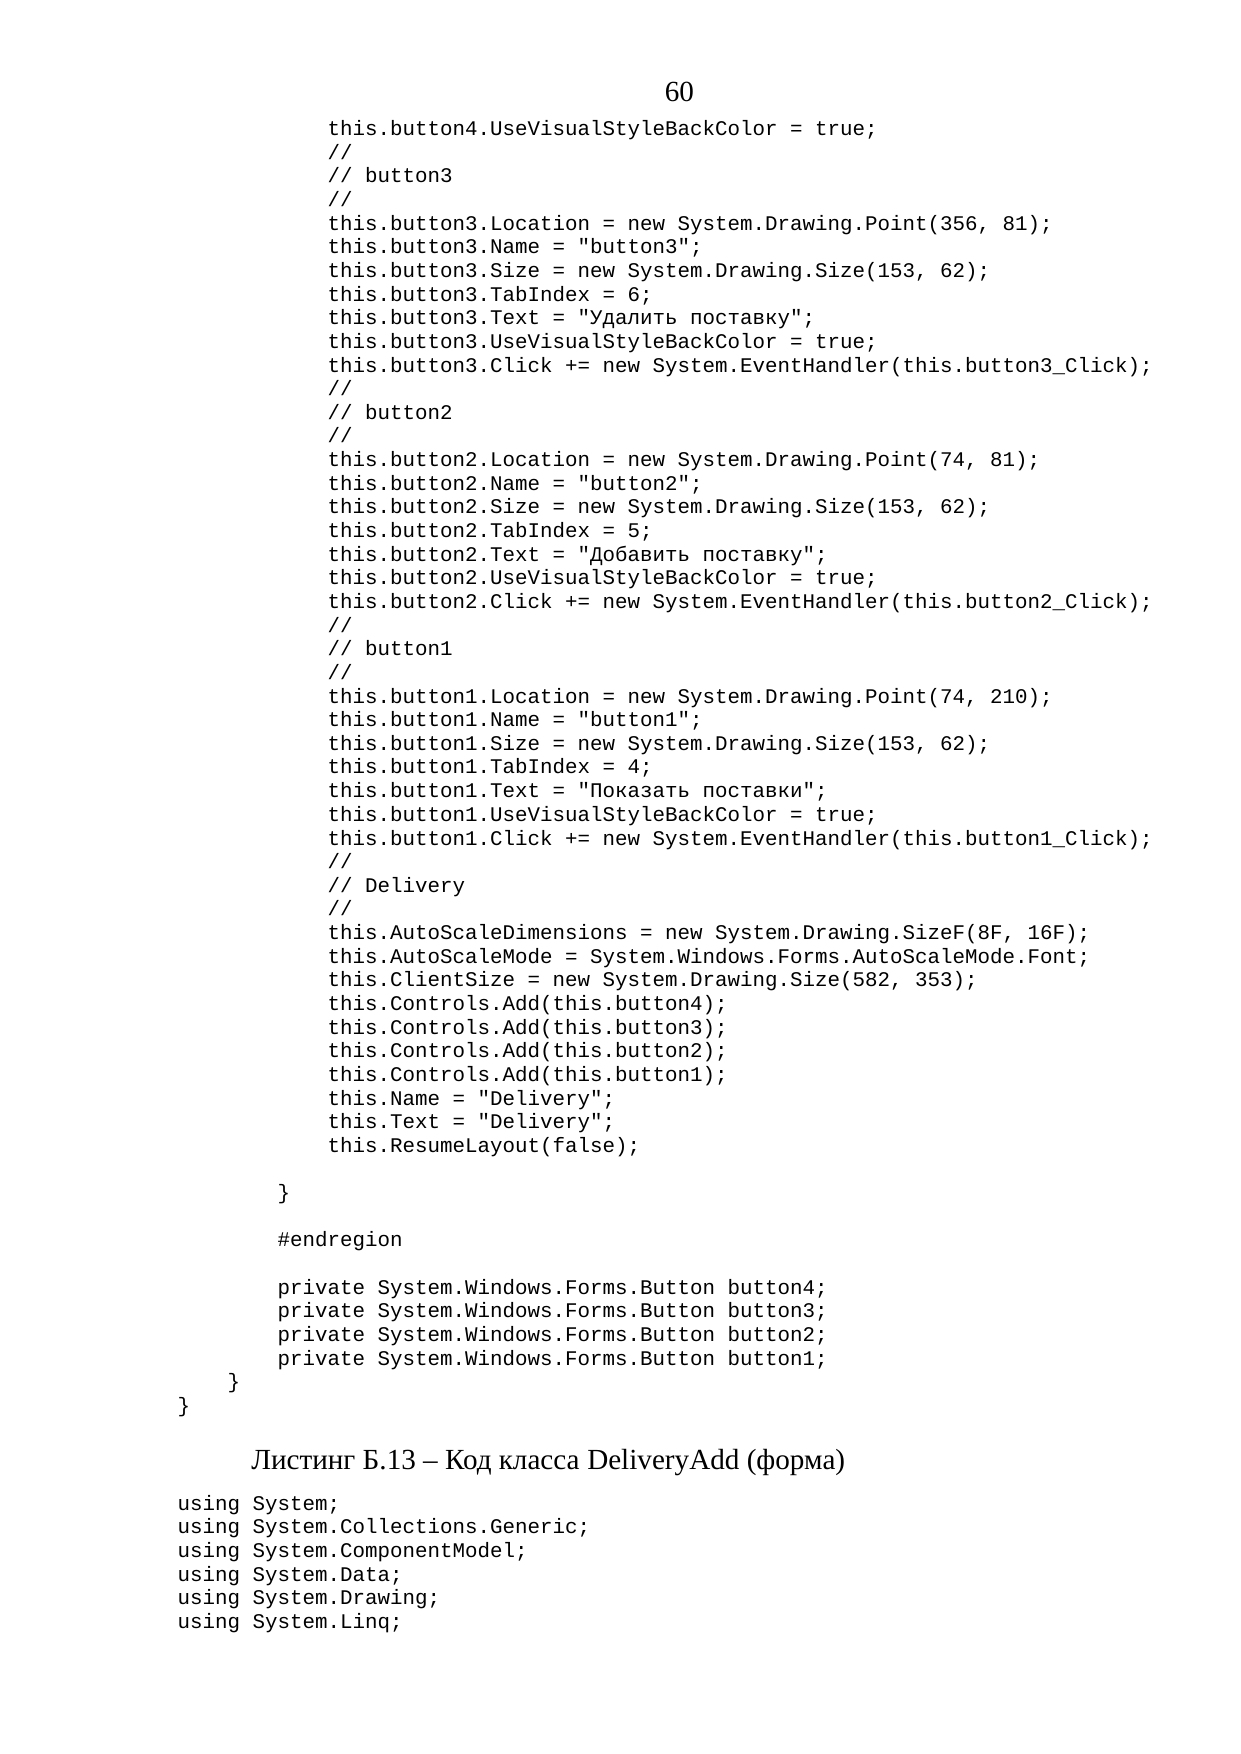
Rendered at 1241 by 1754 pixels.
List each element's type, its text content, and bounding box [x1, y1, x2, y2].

text this.button3.TabIndex = 6; [177, 284, 1181, 307]
text this.button2.Location = new System.Drawing.Point(74, 81); [177, 449, 1181, 473]
text private System.Windows.Forms.Button button4; [177, 1277, 1181, 1300]
text // [177, 898, 1181, 922]
text this.button2.Name = "button2"; [177, 473, 1181, 496]
text this.Controls.Add(this.button3); [177, 1017, 1181, 1040]
text // [177, 142, 1181, 165]
text // button1 [177, 638, 1181, 662]
text private System.Windows.Forms.Button button1; [177, 1348, 1181, 1371]
text this.button2.TabIndex = 5; [177, 520, 1181, 544]
text // [177, 615, 1181, 638]
text using System.Data; [177, 1563, 1181, 1587]
text this.button2.Text = "Добавить поставку"; [177, 544, 1181, 567]
text this.button2.UseVisualStyleBackColor = true; [177, 567, 1181, 591]
text this.button1.Click += new System.EventHandler(this.button1_Click); [177, 827, 1181, 851]
text } [177, 1371, 1181, 1395]
text using System.Drawing; [177, 1587, 1181, 1611]
text this.button3.UseVisualStyleBackColor = true; [177, 331, 1181, 354]
text // [177, 426, 1181, 449]
text this.button4.UseVisualStyleBackColor = true; [177, 118, 1181, 142]
text // button3 [177, 165, 1181, 189]
text using System.ComponentModel; [177, 1540, 1181, 1563]
text this.button3.Name = "button3"; [177, 236, 1181, 260]
text } [177, 1395, 1181, 1419]
text this.button3.Click += new System.EventHandler(this.button3_Click); [177, 354, 1181, 378]
text this.button1.Name = "button1"; [177, 709, 1181, 733]
text this.AutoScaleDimensions = new System.Drawing.SizeF(8F, 16F); [177, 922, 1181, 946]
text #endregion [177, 1229, 1181, 1253]
text this.button1.TabIndex = 4; [177, 757, 1181, 780]
text // [177, 851, 1181, 875]
text } [177, 1182, 1181, 1206]
text using System.Collections.Generic; [177, 1516, 1181, 1540]
text private System.Windows.Forms.Button button3; [177, 1300, 1181, 1324]
text Листинг Б.13 – Код класса DeliveryAdd (форма) [177, 1442, 1181, 1476]
text this.Controls.Add(this.button4); [177, 993, 1181, 1017]
text using System; [177, 1493, 1181, 1516]
text this.button1.Text = "Показать поставки"; [177, 780, 1181, 804]
text this.button1.UseVisualStyleBackColor = true; [177, 804, 1181, 827]
text this.AutoScaleMode = System.Windows.Forms.AutoScaleMode.Font; [177, 946, 1181, 969]
text // Delivery [177, 875, 1181, 898]
text this.button3.Location = new System.Drawing.Point(356, 81); [177, 213, 1181, 236]
text // [177, 378, 1181, 402]
text this.Text = "Delivery"; [177, 1111, 1181, 1135]
text this.ResumeLayout(false); [177, 1135, 1181, 1158]
text this.ClientSize = new System.Drawing.Size(582, 353); [177, 969, 1181, 993]
text this.Controls.Add(this.button1); [177, 1064, 1181, 1088]
text this.button1.Location = new System.Drawing.Point(74, 210); [177, 686, 1181, 709]
text this.Controls.Add(this.button2); [177, 1040, 1181, 1064]
text private System.Windows.Forms.Button button2; [177, 1324, 1181, 1348]
text this.button2.Click += new System.EventHandler(this.button2_Click); [177, 591, 1181, 615]
text this.button1.Size = new System.Drawing.Size(153, 62); [177, 733, 1181, 757]
text using System.Linq; [177, 1611, 1181, 1634]
text // [177, 189, 1181, 213]
text // button2 [177, 402, 1181, 426]
text this.button3.Size = new System.Drawing.Size(153, 62); [177, 260, 1181, 284]
text this.button3.Text = "Удалить поставку"; [177, 307, 1181, 331]
text this.button2.Size = new System.Drawing.Size(153, 62); [177, 496, 1181, 520]
text this.Name = "Delivery"; [177, 1088, 1181, 1111]
text // [177, 662, 1181, 686]
